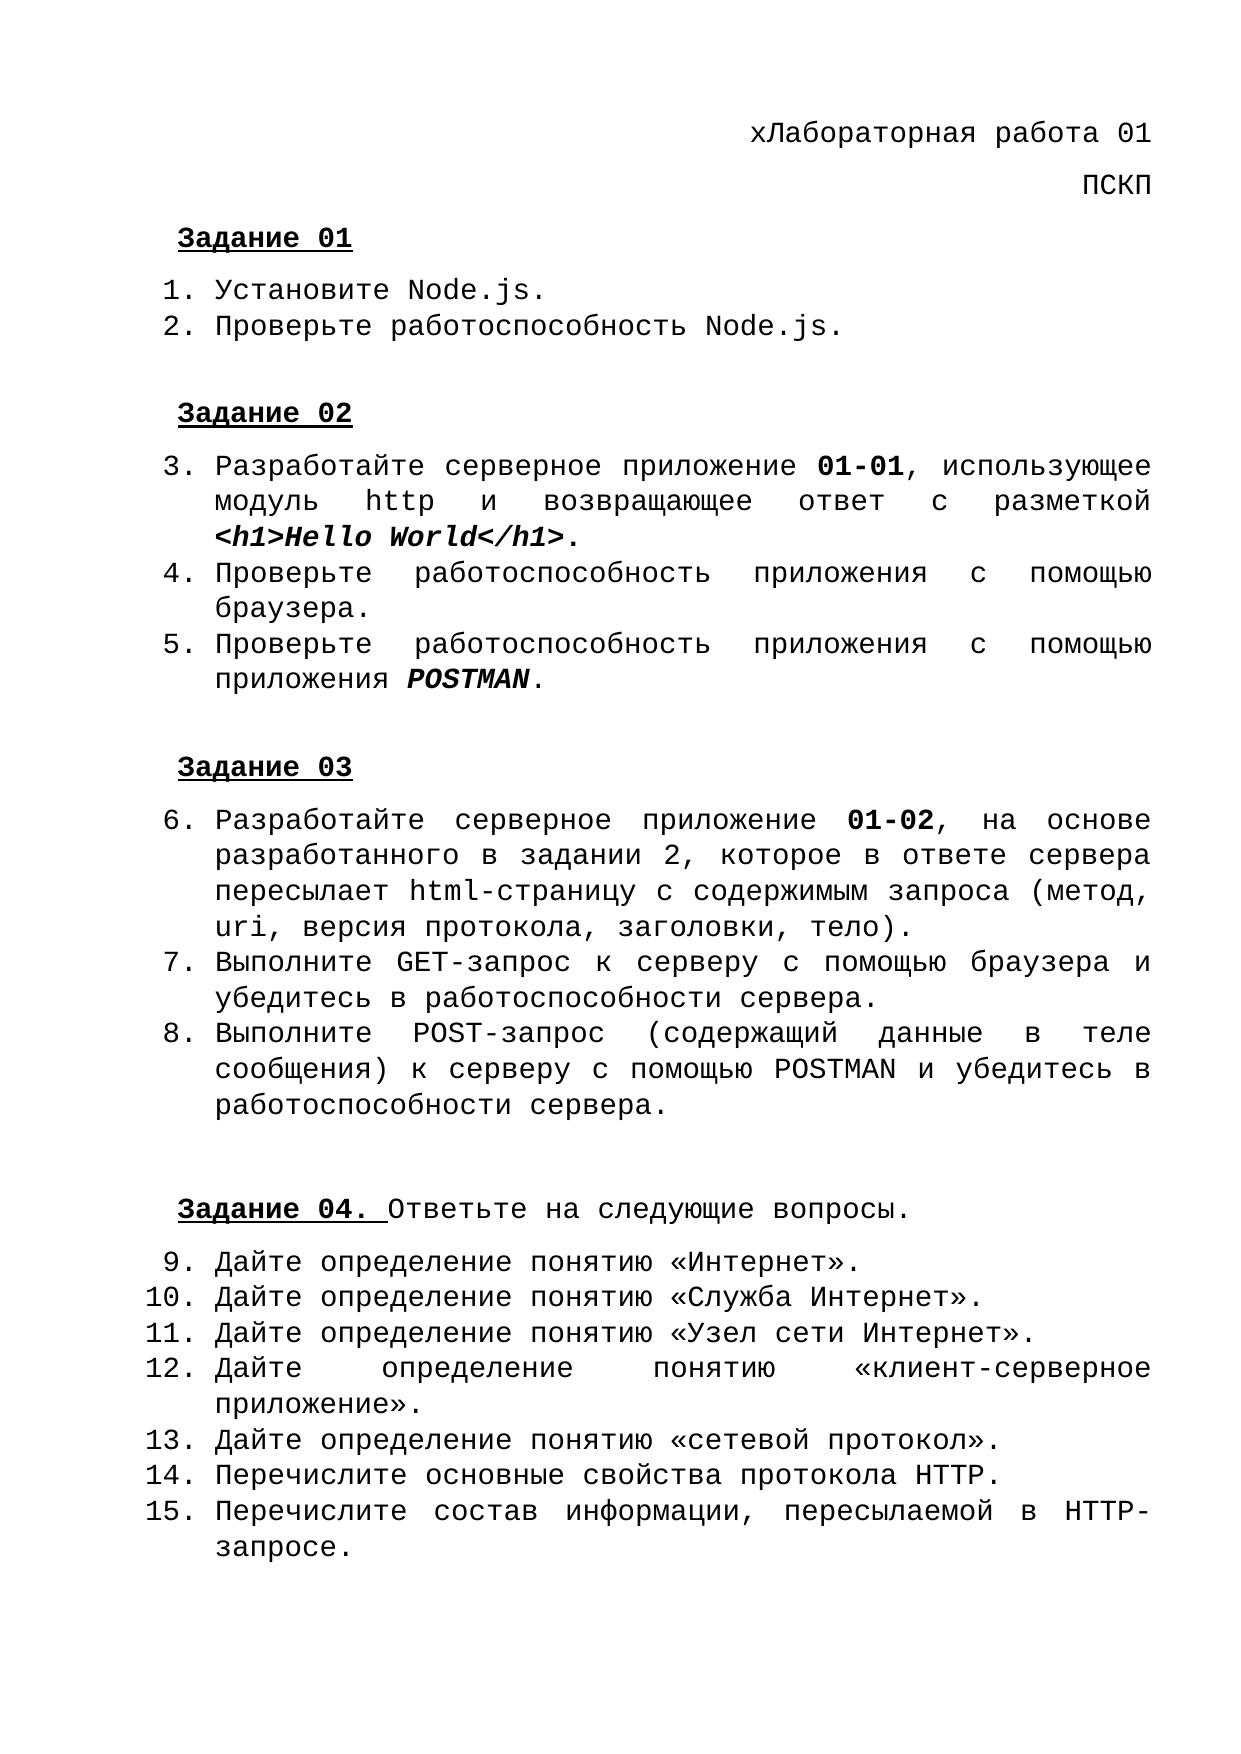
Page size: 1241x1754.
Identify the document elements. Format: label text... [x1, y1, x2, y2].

list Проверьте работоспособность Node.js. [214, 311, 1152, 344]
list Дайте определение понятию «Служба Интернет». [214, 1282, 1152, 1315]
list Разработайте серверное приложение 01-02, на основе разработанного в задании 2, которое в ответе сервера пересылает html-страницу с содержимым запроса (метод, uri, версия протокола, заголовки, тело). [214, 805, 1152, 945]
list Перечислите основные свойства протокола HTTP. [214, 1460, 1152, 1493]
list Выполните GET-запрос к серверу с помощью браузера и убедитесь в работоспособности сервера. [214, 947, 1152, 1016]
list Перечислите состав информации, пересылаемой в HTTP-запросе. [214, 1496, 1152, 1565]
list Проверьте работоспособность приложения с помощью приложения POSTMAN. [214, 629, 1152, 698]
text Задание 01 [177, 223, 1152, 256]
text Задание 03 [177, 752, 1152, 786]
list Установите Node.js. [214, 275, 1152, 308]
text Задание 02 [177, 398, 1152, 432]
text ПСКП [177, 170, 1152, 203]
list Выполните POST-запрос (содержащий данные в теле сообщения) к серверу с помощью POSTMAN и убедитесь в работоспособности сервера. [214, 1018, 1152, 1123]
list Дайте определение понятию «клиент-серверное приложение». [214, 1353, 1152, 1422]
text xЛабораторная работа 01 [177, 118, 1152, 151]
list Разработайте серверное приложение 01-01, использующее модуль http и возвращающее ответ с разметкой <h1>Hello World</h1>. [214, 451, 1152, 555]
list Дайте определение понятию «Интернет». [214, 1247, 1152, 1280]
list Дайте определение понятию «сетевой протокол». [214, 1425, 1152, 1458]
text Задание 04. Ответьте на следующие вопросы. [177, 1194, 1152, 1227]
list Проверьте работоспособность приложения с помощью браузера. [214, 558, 1152, 626]
list Дайте определение понятию «Узел сети Интернет». [214, 1318, 1152, 1351]
